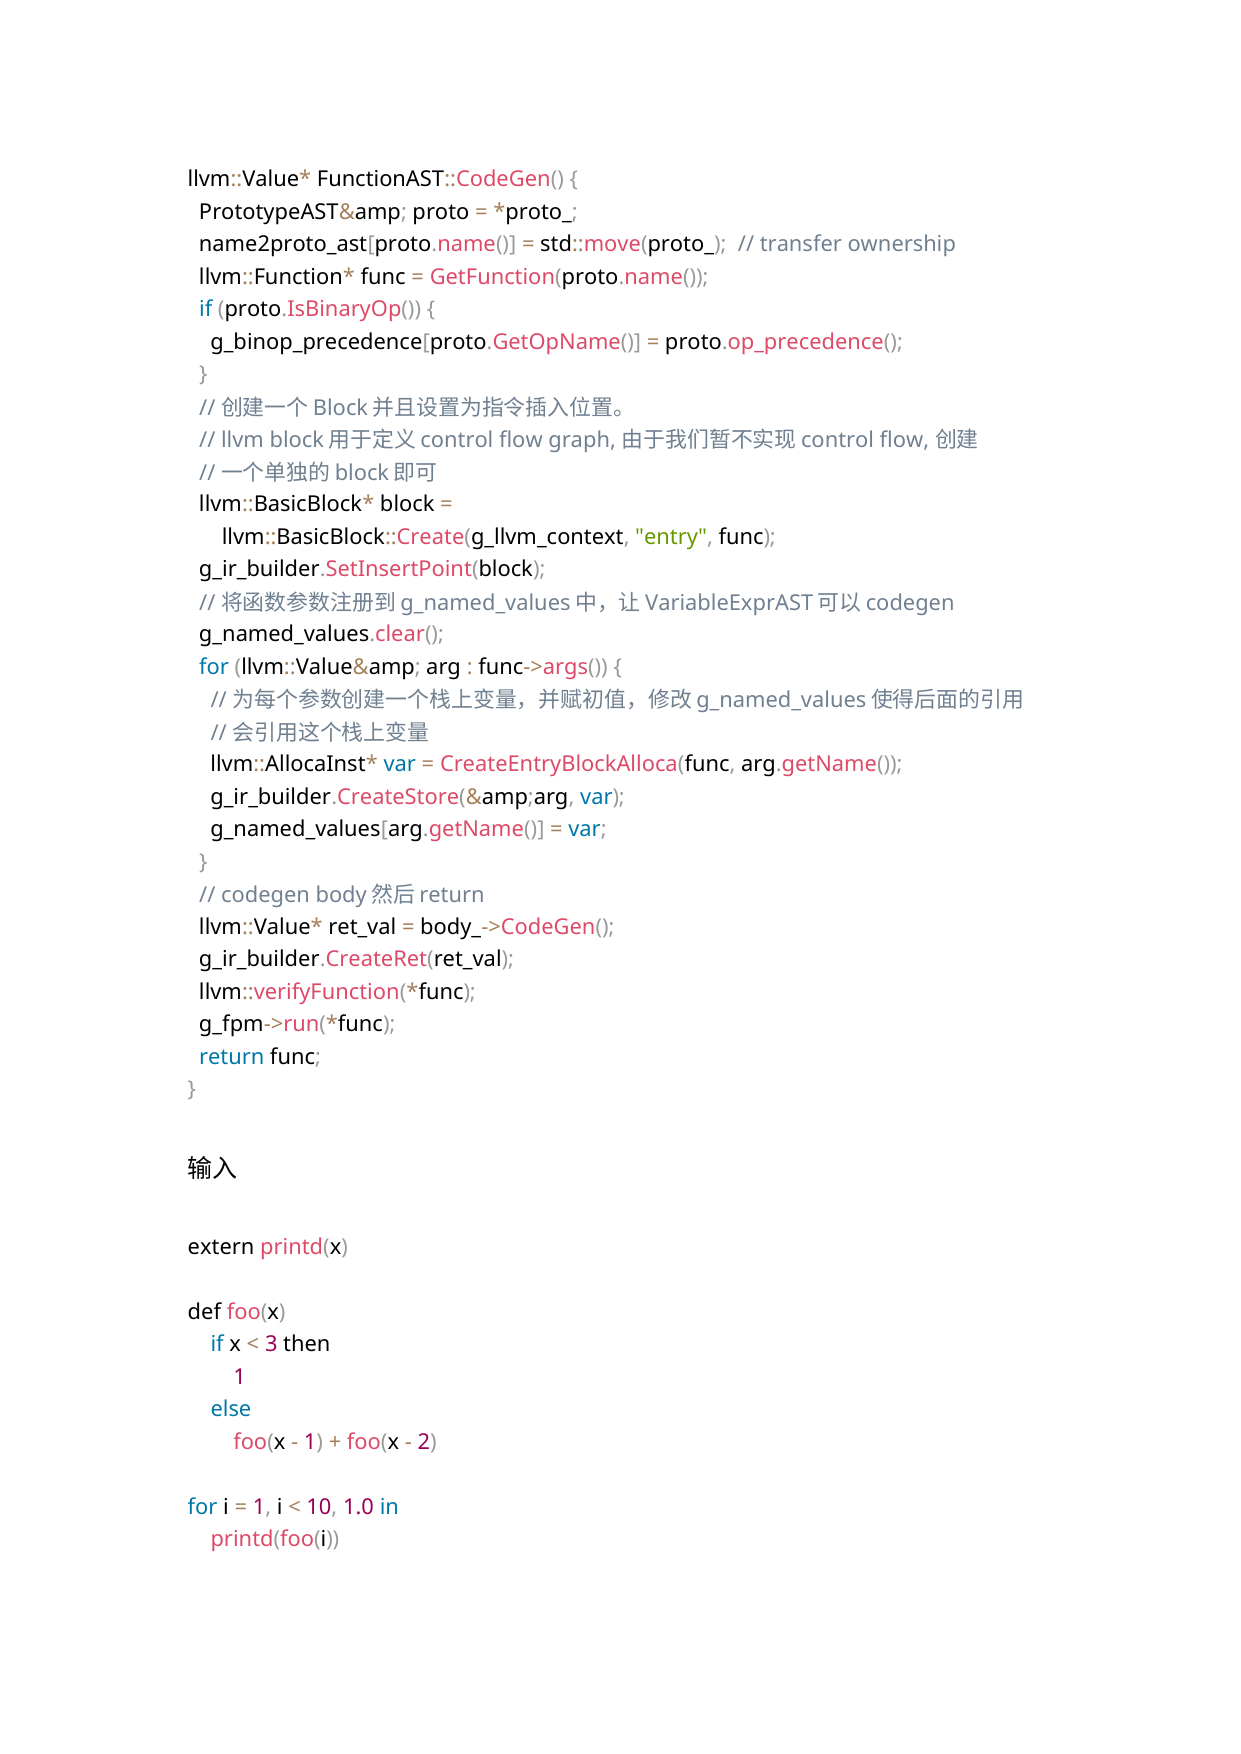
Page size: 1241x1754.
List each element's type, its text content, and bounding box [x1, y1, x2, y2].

text // 创建一个Block并且设置为指令插入位置。 [187, 389, 1053, 422]
text PrototypeAST&amp; proto = *proto_; [187, 194, 1053, 227]
text g_named_values[arg.getName()] = var; [187, 812, 1053, 844]
text // 会引用这个栈上变量 [187, 714, 1053, 747]
text foo(x - 1) + foo(x - 2) [187, 1424, 1053, 1457]
text g_fpm->run(*func); [187, 1007, 1053, 1039]
text llvm::BasicBlock::Create(g_llvm_context, "entry", func); [187, 519, 1053, 552]
text llvm::verifyFunction(*func); [187, 974, 1053, 1007]
text if (proto.IsBinaryOp()) { [187, 292, 1053, 324]
text // llvm block用于定义control flow graph, 由于我们暂不实现control flow, 创建 [187, 422, 1053, 454]
text for i = 1, i < 10, 1.0 in [187, 1489, 1053, 1522]
text 1 [187, 1359, 1053, 1392]
text llvm::AllocaInst* var = CreateEntryBlockAlloca(func, arg.getName()); [187, 747, 1053, 779]
text printd(foo(i)) [187, 1522, 1053, 1554]
text llvm::BasicBlock* block = [187, 487, 1053, 519]
text name2proto_ast[proto.name()] = std::move(proto_); // transfer ownership [187, 227, 1053, 259]
text g_named_values.clear(); [187, 617, 1053, 649]
text } [187, 844, 1053, 877]
text g_ir_builder.CreateStore(&amp;arg, var); [187, 779, 1053, 812]
text return func; [187, 1039, 1053, 1072]
text extern printd(x) [187, 1229, 1053, 1262]
text g_ir_builder.CreateRet(ret_val); [187, 942, 1053, 974]
text // 一个单独的block即可 [187, 454, 1053, 487]
text llvm::Function* func = GetFunction(proto.name()); [187, 259, 1053, 292]
text if x < 3 then [187, 1327, 1053, 1359]
text for (llvm::Value&amp; arg : func->args()) { [187, 649, 1053, 682]
text llvm::Value* ret_val = body_->CodeGen(); [187, 909, 1053, 942]
text g_ir_builder.SetInsertPoint(block); [187, 552, 1053, 584]
text // 为每个参数创建一个栈上变量，并赋初值，修改g_named_values使得后面的引用 [187, 682, 1053, 714]
text 输入 [187, 1134, 1053, 1199]
text // codegen body然后return [187, 877, 1053, 909]
text } [187, 357, 1053, 389]
text def foo(x) [187, 1294, 1053, 1327]
text g_binop_precedence[proto.GetOpName()] = proto.op_precedence(); [187, 324, 1053, 357]
text } [187, 1072, 1053, 1104]
text else [187, 1392, 1053, 1424]
text llvm::Value* FunctionAST::CodeGen() { [187, 162, 1053, 194]
text // 将函数参数注册到g_named_values中，让VariableExprAST可以codegen [187, 584, 1053, 617]
